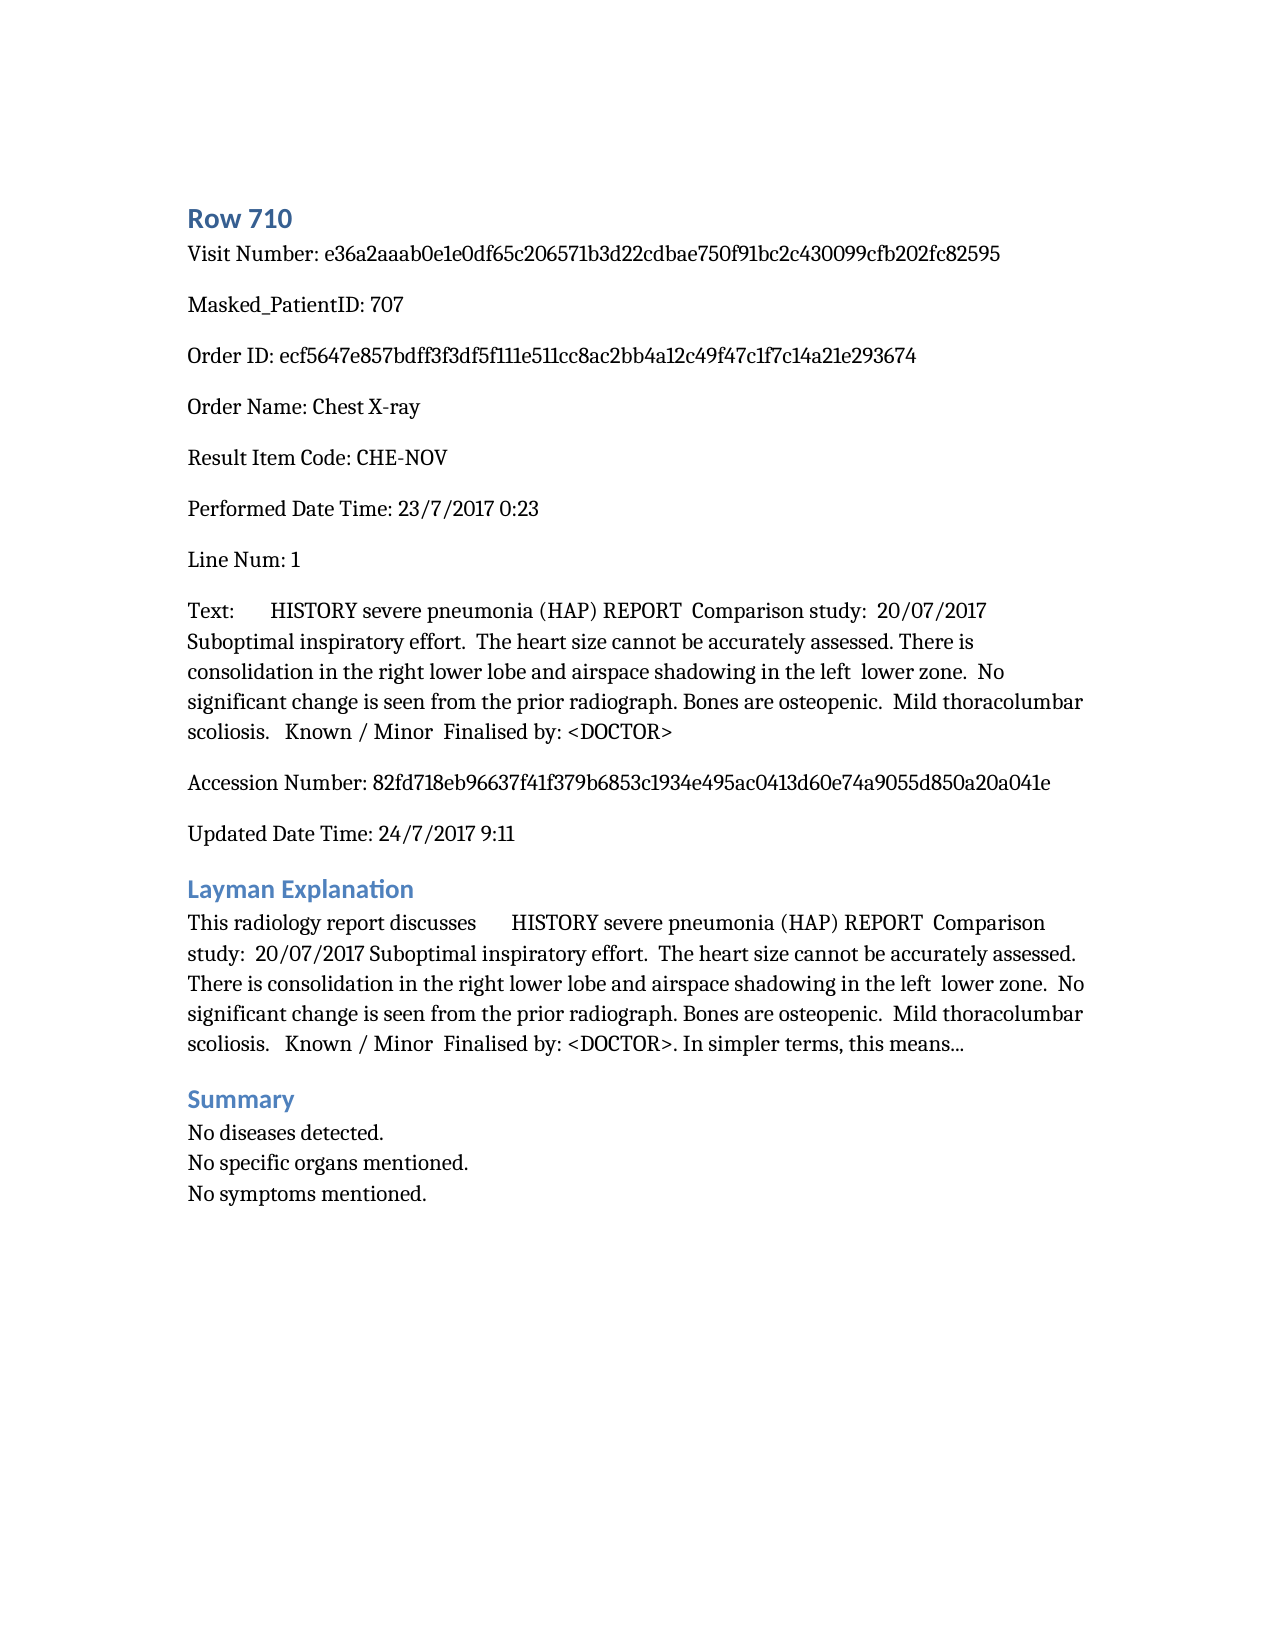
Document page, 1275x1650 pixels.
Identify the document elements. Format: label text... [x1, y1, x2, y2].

text Order Name: Chest X-ray [187, 394, 1087, 420]
text Performed Date Time: 23/7/2017 0:23 [187, 496, 1087, 522]
text Line Num: 1 [187, 547, 1087, 573]
text This radiology report discusses HISTORY severe pneumonia (HAP) REPORT Comparison study: 20/07/2017 Suboptimal inspiratory effort. The heart size cannot be accurately assessed. There is consolidation in the right lower lobe and airspace shadowing in the left lower zone. No significant change is seen from the prior radiograph. Bones are osteopenic. Mild thoracolumbar scoliosis. Known / Minor Finalised by: <DOCTOR>. In simpler terms, this means... [187, 910, 1087, 1057]
text Order ID: ecf5647e857bdff3f3df5f111e511cc8ac2bb4a12c49f47c1f7c14a21e293674 [187, 343, 1087, 369]
text Accession Number: 82fd718eb96637f41f379b6853c1934e495ac0413d60e74a9055d850a20a041e [187, 770, 1087, 796]
text Text: HISTORY severe pneumonia (HAP) REPORT Comparison study: 20/07/2017 Suboptimal inspiratory effort. The heart size cannot be accurately assessed. There is consolidation in the right lower lobe and airspace shadowing in the left lower zone. No significant change is seen from the prior radiograph. Bones are osteopenic. Mild thoracolumbar scoliosis. Known / Minor Finalised by: <DOCTOR> [187, 598, 1087, 745]
text No diseases detected. No specific organs mentioned. No symptoms mentioned. [187, 1120, 1087, 1207]
subtitle Row 710 [187, 200, 1087, 236]
subtitle Layman Explanation [187, 872, 1087, 905]
text Masked_PatientID: 707 [187, 292, 1087, 318]
text Visit Number: e36a2aaab0e1e0df65c206571b3d22cdbae750f91bc2c430099cfb202fc82595 [187, 241, 1087, 267]
text Result Item Code: CHE-NOV [187, 445, 1087, 471]
text Updated Date Time: 24/7/2017 9:11 [187, 821, 1087, 847]
subtitle Summary [187, 1082, 1087, 1115]
